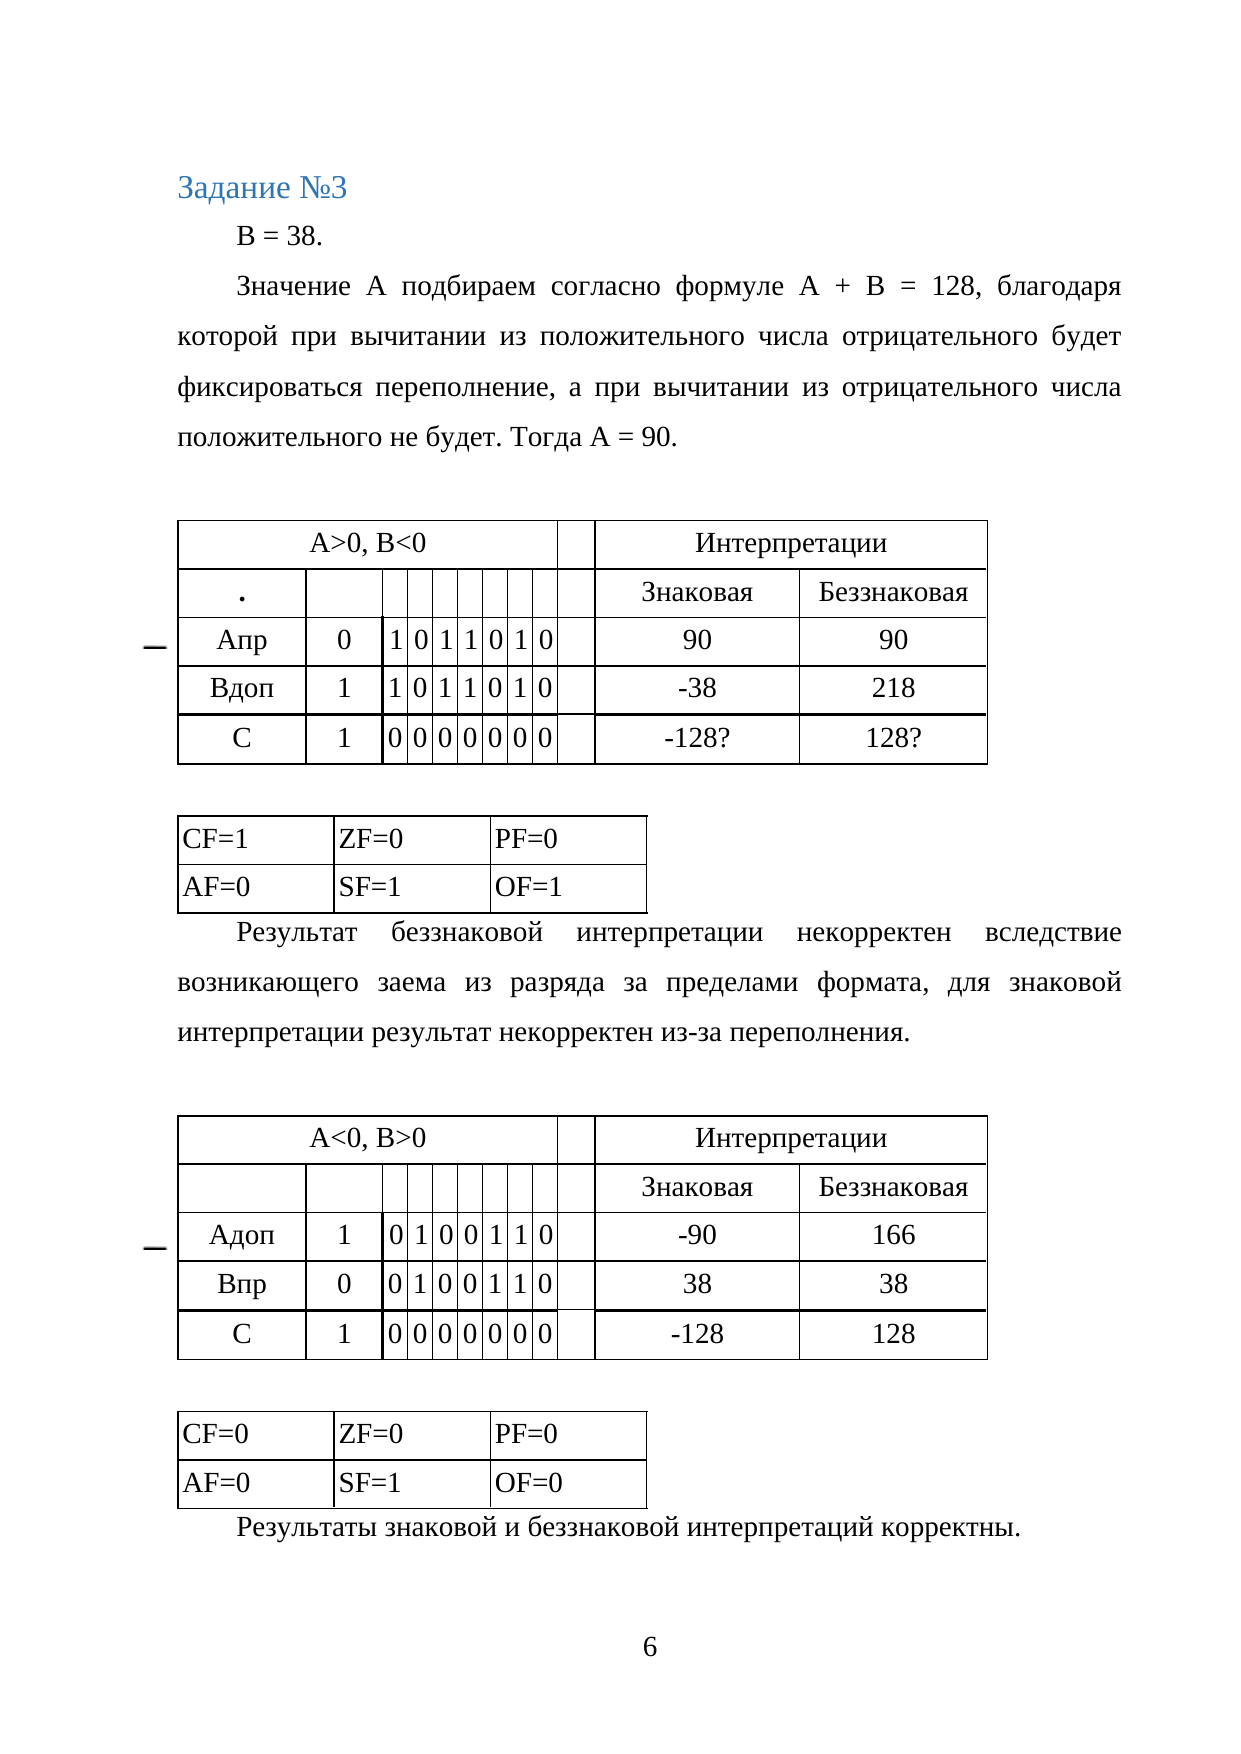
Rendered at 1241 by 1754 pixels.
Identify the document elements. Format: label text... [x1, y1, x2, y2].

table_cell Aпр [179, 618, 305, 665]
table_cell Знаковая [596, 570, 799, 616]
table_cell [179, 1165, 305, 1212]
table_cell 0 [408, 1312, 432, 1359]
table_cell 1 [307, 1312, 381, 1359]
table_cell C [179, 1312, 305, 1359]
subtitle Задание №3 [177, 167, 1123, 205]
table_cell 128? [800, 713, 987, 763]
table_cell 1 [508, 667, 532, 713]
table_cell 0 [458, 716, 482, 763]
table_cell OF=0 [491, 1461, 646, 1507]
table_cell 1 [508, 618, 532, 665]
table_header ZF=0 [335, 1412, 490, 1459]
table_cell AF=0 [179, 865, 333, 912]
table_header Интерпретации [596, 521, 987, 568]
table_cell 1 [408, 1262, 432, 1309]
table_cell [433, 570, 457, 616]
table_cell 0 [508, 1312, 532, 1359]
table_header CF=1 [179, 817, 333, 864]
table_cell 1 [307, 716, 381, 763]
table_cell 1 [307, 1213, 381, 1260]
table_cell -90 [596, 1213, 799, 1260]
table_cell 0 [433, 1213, 457, 1260]
table_cell 0 [408, 716, 432, 763]
table_cell [383, 570, 407, 616]
table_cell 0 [433, 1262, 457, 1309]
table_cell [533, 570, 557, 616]
table_cell 0 [533, 1312, 557, 1359]
table_cell [307, 1165, 382, 1212]
table_cell SF=1 [335, 1461, 490, 1507]
table_cell [483, 570, 507, 616]
picture [141, 1246, 168, 1250]
table_cell 0 [307, 1262, 381, 1309]
table_cell 1 [307, 667, 381, 713]
table_header A>0, B<0 [179, 521, 557, 568]
picture [141, 645, 168, 649]
table_cell 0 [307, 618, 381, 665]
table_cell 0 [408, 618, 432, 665]
table_cell -128 [596, 1312, 799, 1359]
table_cell . [179, 570, 305, 616]
table_cell 0 [533, 618, 557, 665]
table_cell [458, 1165, 482, 1212]
table_header Интерпретации [596, 1117, 987, 1163]
table_cell Знаковая [596, 1165, 799, 1212]
table_cell 90 [800, 616, 987, 665]
table_cell 0 [433, 716, 457, 763]
table_cell -38 [596, 667, 799, 713]
table_cell 0 [458, 1262, 482, 1309]
table_cell 218 [800, 665, 987, 713]
table_cell 1 [508, 1262, 532, 1309]
table_cell 0 [458, 1312, 482, 1359]
table_cell 166 [800, 1212, 987, 1260]
table_cell 0 [384, 1262, 407, 1309]
table_cell 0 [483, 1312, 507, 1359]
table_cell 1 [508, 1213, 532, 1260]
table_cell [433, 1165, 457, 1212]
table_cell 38 [596, 1262, 799, 1309]
table_cell 38 [800, 1260, 987, 1309]
table_cell [383, 1165, 407, 1212]
table_cell 1 [433, 618, 457, 665]
table_cell 1 [384, 618, 407, 665]
table_header PF=0 [491, 1412, 646, 1459]
text В = 38. [177, 218, 1123, 251]
text Результат беззнаковой интерпретации некорректен вследствие возникающего заема из разряда за пределами формата, для знаковой интерпретации результат некорректен из-за переполнения. [177, 914, 1123, 1048]
table_header PF=0 [491, 817, 646, 864]
table_cell [307, 570, 382, 616]
table_cell 1 [458, 618, 482, 665]
table_cell Bдоп [179, 667, 305, 713]
table_cell 1 [483, 1262, 507, 1309]
table_cell Беззнаковая [800, 1163, 987, 1212]
table_cell -128? [596, 716, 799, 763]
table_cell [408, 570, 432, 616]
table_cell [483, 1165, 507, 1212]
table_cell Aдоп [179, 1213, 305, 1260]
table_cell Bпр [179, 1262, 305, 1309]
table_cell 0 [533, 1262, 557, 1309]
table_cell 0 [483, 716, 507, 763]
text Значение А подбираем согласно формуле А + В = 128, благодаря которой при вычитании из положительного числа отрицательного будет фиксироваться переполнение, а при вычитании из отрицательного числа положительного не будет. Тогда А = 90. [177, 268, 1123, 452]
table_cell [533, 1165, 557, 1212]
table_cell 0 [483, 618, 507, 665]
table_cell 1 [433, 667, 457, 713]
table_header A<0, B>0 [179, 1117, 557, 1163]
table_cell 0 [384, 716, 407, 763]
table_cell [558, 1165, 594, 1212]
text Результаты знаковой и беззнаковой интерпретаций корректны. [177, 1509, 1123, 1542]
table_cell OF=1 [491, 865, 646, 912]
table_cell 90 [596, 618, 799, 665]
table_header ZF=0 [335, 817, 490, 864]
table_cell С [179, 716, 305, 763]
table_cell 0 [433, 1312, 457, 1359]
table_cell [558, 570, 594, 616]
table_cell 0 [483, 667, 507, 713]
table_cell 1 [384, 667, 407, 713]
table_header [558, 1117, 594, 1163]
table_cell [508, 570, 532, 616]
table_cell 1 [458, 667, 482, 713]
table_cell 0 [508, 716, 532, 763]
table_cell 128 [800, 1309, 987, 1359]
table_cell [558, 1262, 594, 1309]
table_cell Беззнаковая [800, 568, 987, 616]
table_cell 0 [384, 1213, 407, 1260]
table_cell [558, 667, 594, 713]
table_cell 0 [384, 1312, 407, 1359]
table_cell [508, 1165, 532, 1212]
table_cell [558, 618, 594, 665]
table_cell [558, 1213, 594, 1260]
table_cell 0 [458, 1213, 482, 1260]
table_cell [558, 715, 594, 763]
table_header CF=0 [179, 1412, 333, 1459]
table_cell [458, 570, 482, 616]
table_cell 1 [483, 1213, 507, 1260]
table_cell 0 [533, 716, 557, 763]
table_header [558, 521, 594, 568]
table_cell 0 [533, 1213, 557, 1260]
table_cell 0 [408, 667, 432, 713]
table_cell [558, 1310, 594, 1359]
table_cell 0 [533, 667, 557, 713]
table_cell AF=0 [179, 1461, 333, 1507]
table_cell 1 [408, 1213, 432, 1260]
table_cell [408, 1165, 432, 1212]
table_cell SF=1 [335, 865, 490, 912]
